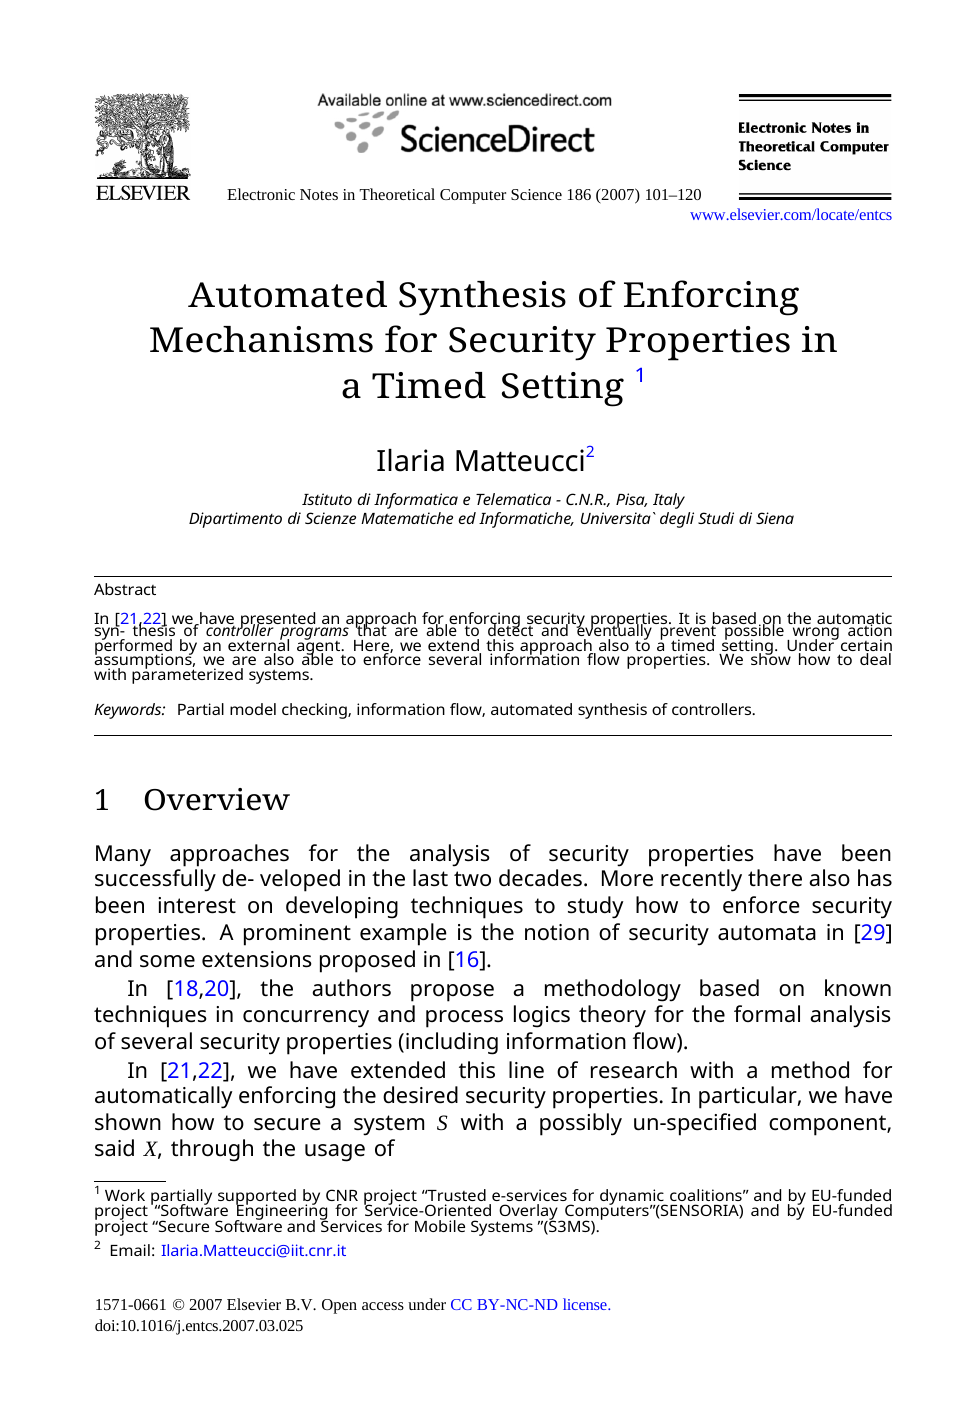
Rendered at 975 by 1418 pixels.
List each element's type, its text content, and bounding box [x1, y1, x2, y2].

text In [18,20], the authors propose a methodology based on known techniques in concurrency and process logics theory for the formal analysis of several security properties (including information flow). [94, 975, 893, 1056]
text In [21,22] we have presented an approach for enforcing security properties. It is based on the automatic syn- thesis of controller programs that are able to detect and eventually prevent possible wrong action performed by an external agent. Here, we extend this approach also to a timed setting. Under certain assumptions, we are also able to enforce several information flow properties. We show how to deal with parameterized systems. [94, 613, 893, 685]
text In [21,22], we have extended this line of research with a method for automatically enforcing the desired security properties. In particular, we have shown how to secure a system S with a possibly un-specified component, said X, through the usage of [94, 1058, 893, 1163]
picture [738, 94, 892, 200]
text Many approaches for the analysis of security properties have been successfully de- veloped in the last two decades. More recently there also has been interest on developing techniques to study how to enforce security properties. A prominent example is the notion of security automata in [29] and some extensions proposed in [16]. [94, 839, 893, 974]
picture [94, 93, 191, 200]
text 1571-0661 © 2007 Elsevier B.V. Open access under CC BY-NC-ND license. [94, 1295, 906, 1314]
title Automated Synthesis of Enforcing Mechanisms for Security Properties in a Timed Setting 1 [147, 270, 840, 408]
text Dipartimento di Scienze Matematiche ed Informatiche, Universita` degli Studi di Siena [76, 509, 906, 528]
text Keywords: Partial model checking, information flow, automated synthesis of controllers. [94, 699, 906, 720]
text doi:10.1016/j.entcs.2007.03.025 [94, 1315, 906, 1334]
subtitle Ilaria Matteucci2 [71, 441, 900, 480]
subtitle Overview [94, 779, 906, 819]
text Abstract [94, 579, 906, 600]
text 2 Email: Ilaria.Matteucci@iit.cnr.it [94, 1237, 906, 1261]
text 1 Work partially supported by CNR project “Trusted e-services for dynamic coalitions” and by EU-funded project “Software Engineering for Service-Oriented Overlay Computers”(SENSORIA) and by EU-funded project “Secure Software and Services for Mobile Systems ”(S3MS). [94, 1187, 893, 1237]
text Istituto di Informatica e Telematica - C.N.R., Pisa, Italy [80, 491, 906, 509]
text www.elsevier.com/locate/entcs [71, 204, 893, 223]
